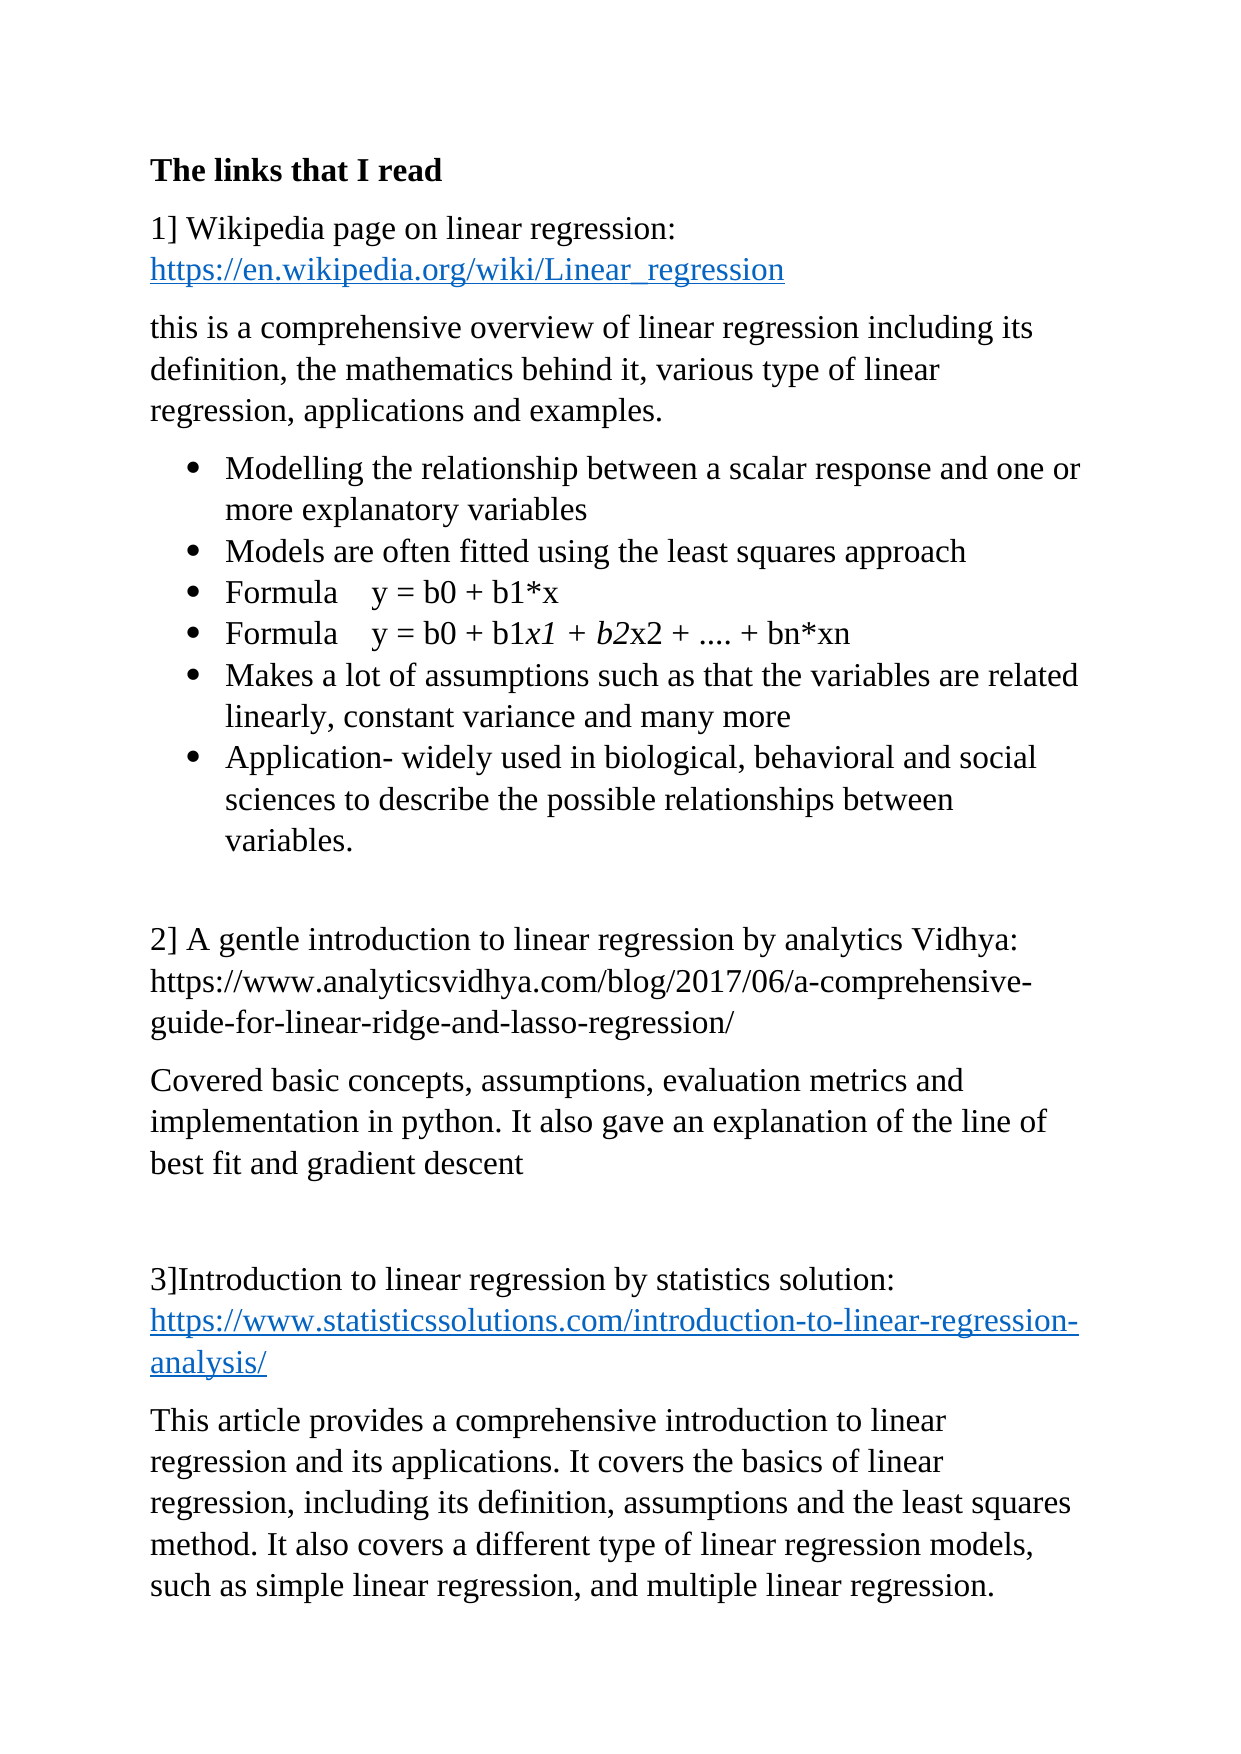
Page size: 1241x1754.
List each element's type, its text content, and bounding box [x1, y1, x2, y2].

list Formula y = b0 + b1x1 + b2x2 + .... + bn*xn [187, 613, 1090, 652]
list Modelling the relationship between a scalar response and one or more explanatory variables [187, 448, 1090, 528]
list Application- widely used in biological, behavioral and social sciences to describe the possible relationships between variables. [187, 738, 1090, 859]
text this is a comprehensive overview of linear regression including its definition, the mathematics behind it, various type of linear regression, applications and examples. [150, 307, 1090, 428]
text 3]Introduction to linear regression by statistics solution: https://www.statisticssolutions.com/introduction-to-linear-regression-analysis/ [150, 1259, 1090, 1380]
list Makes a lot of assumptions such as that the variables are related linearly, constant variance and many more [187, 655, 1090, 734]
text 2] A gentle introduction to linear regression by analytics Vidhya: https://www.analyticsvidhya.com/blog/2017/06/a-comprehensive-guide-for-linear-ridge-and-lasso-regression/ [150, 920, 1090, 1041]
list Models are often fitted using the least squares approach [187, 531, 1090, 569]
text 1] Wikipedia page on linear regression: https://en.wikipedia.org/wiki/Linear_regression [150, 208, 1090, 288]
text The links that I read [150, 150, 1090, 188]
text Covered basic concepts, assumptions, evaluation metrics and implementation in python. It also gave an explanation of the line of best fit and gradient descent [150, 1060, 1090, 1181]
text This article provides a comprehensive introduction to linear regression and its applications. It covers the basics of linear regression, including its definition, assumptions and the least squares method. It also covers a different type of linear regression models, such as simple linear regression, and multiple linear regression. [150, 1400, 1090, 1604]
list Formula y = b0 + b1*x [187, 572, 1090, 611]
